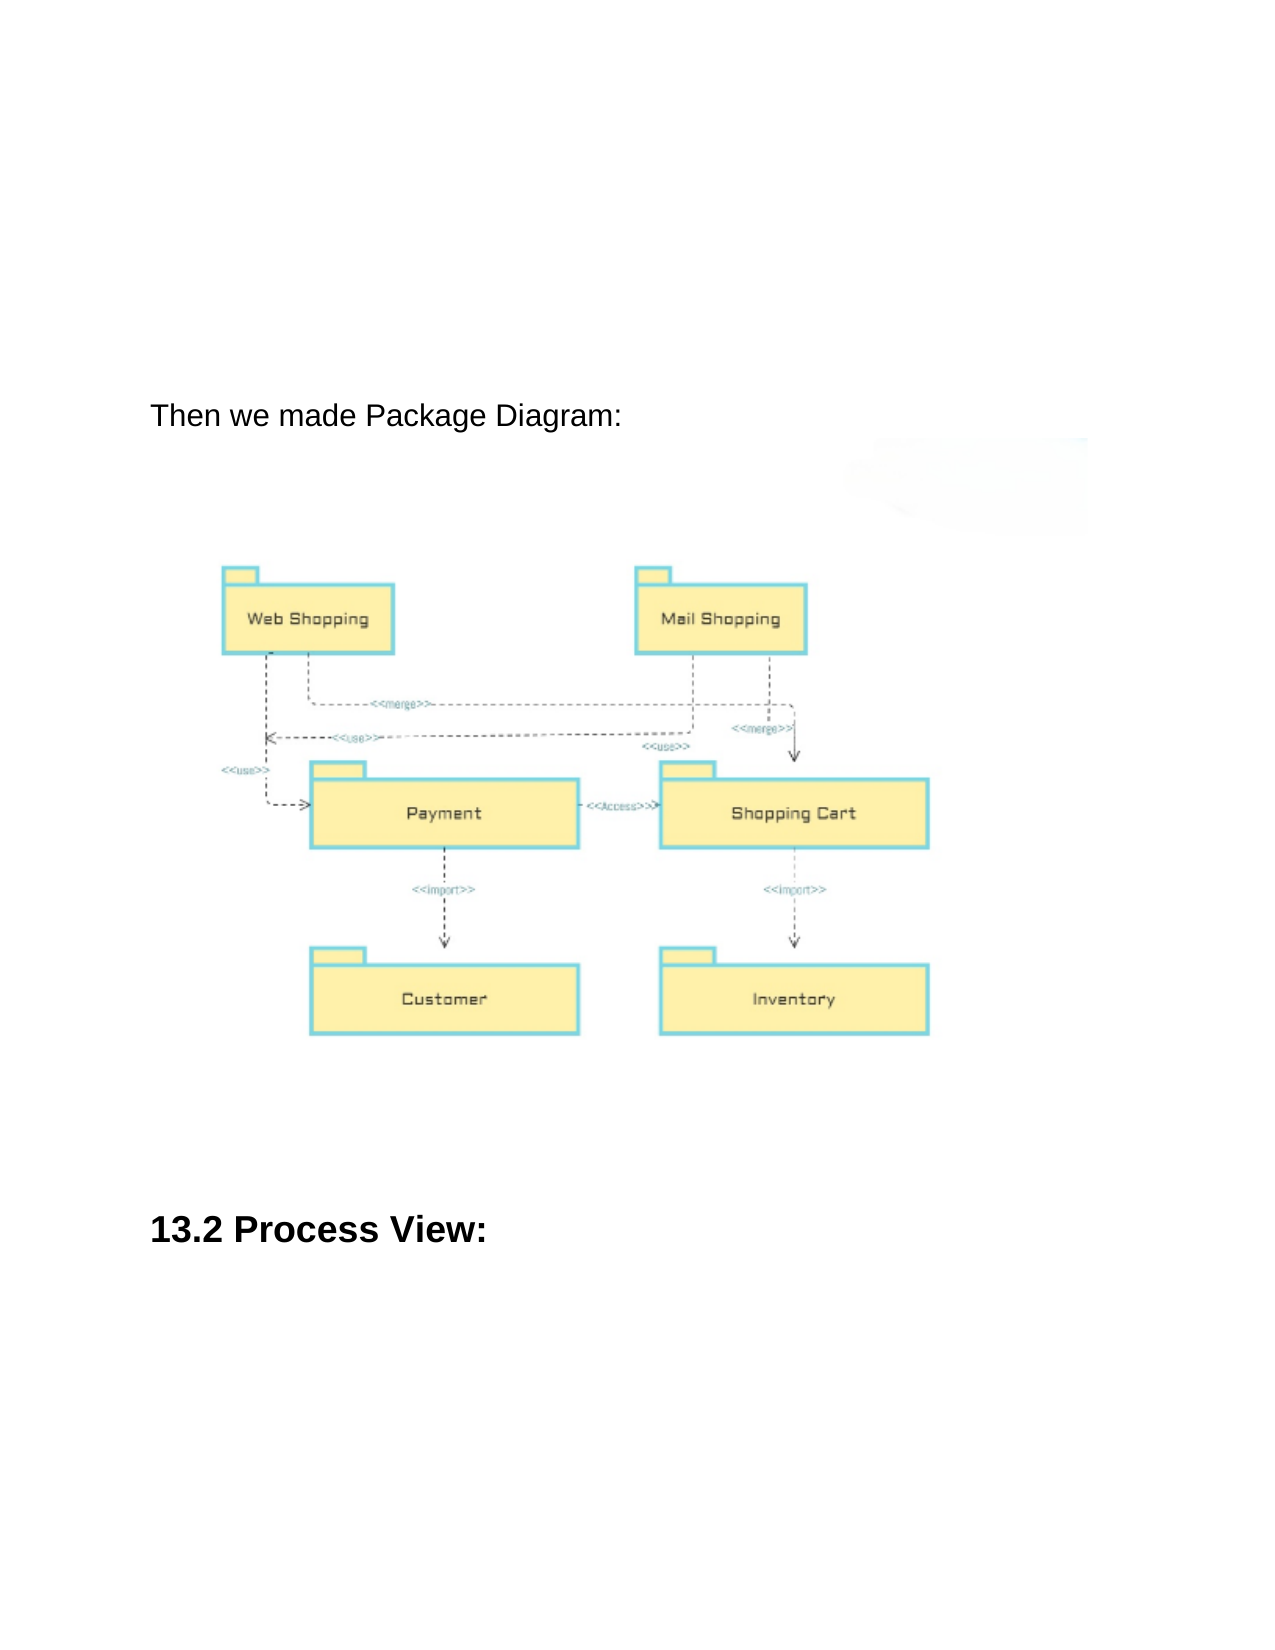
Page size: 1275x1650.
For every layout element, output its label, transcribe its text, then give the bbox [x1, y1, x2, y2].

text Then we made Package Diagram: [150, 397, 1125, 433]
picture [150, 438, 1088, 1163]
text 13.2 Process View: [150, 1207, 1125, 1250]
